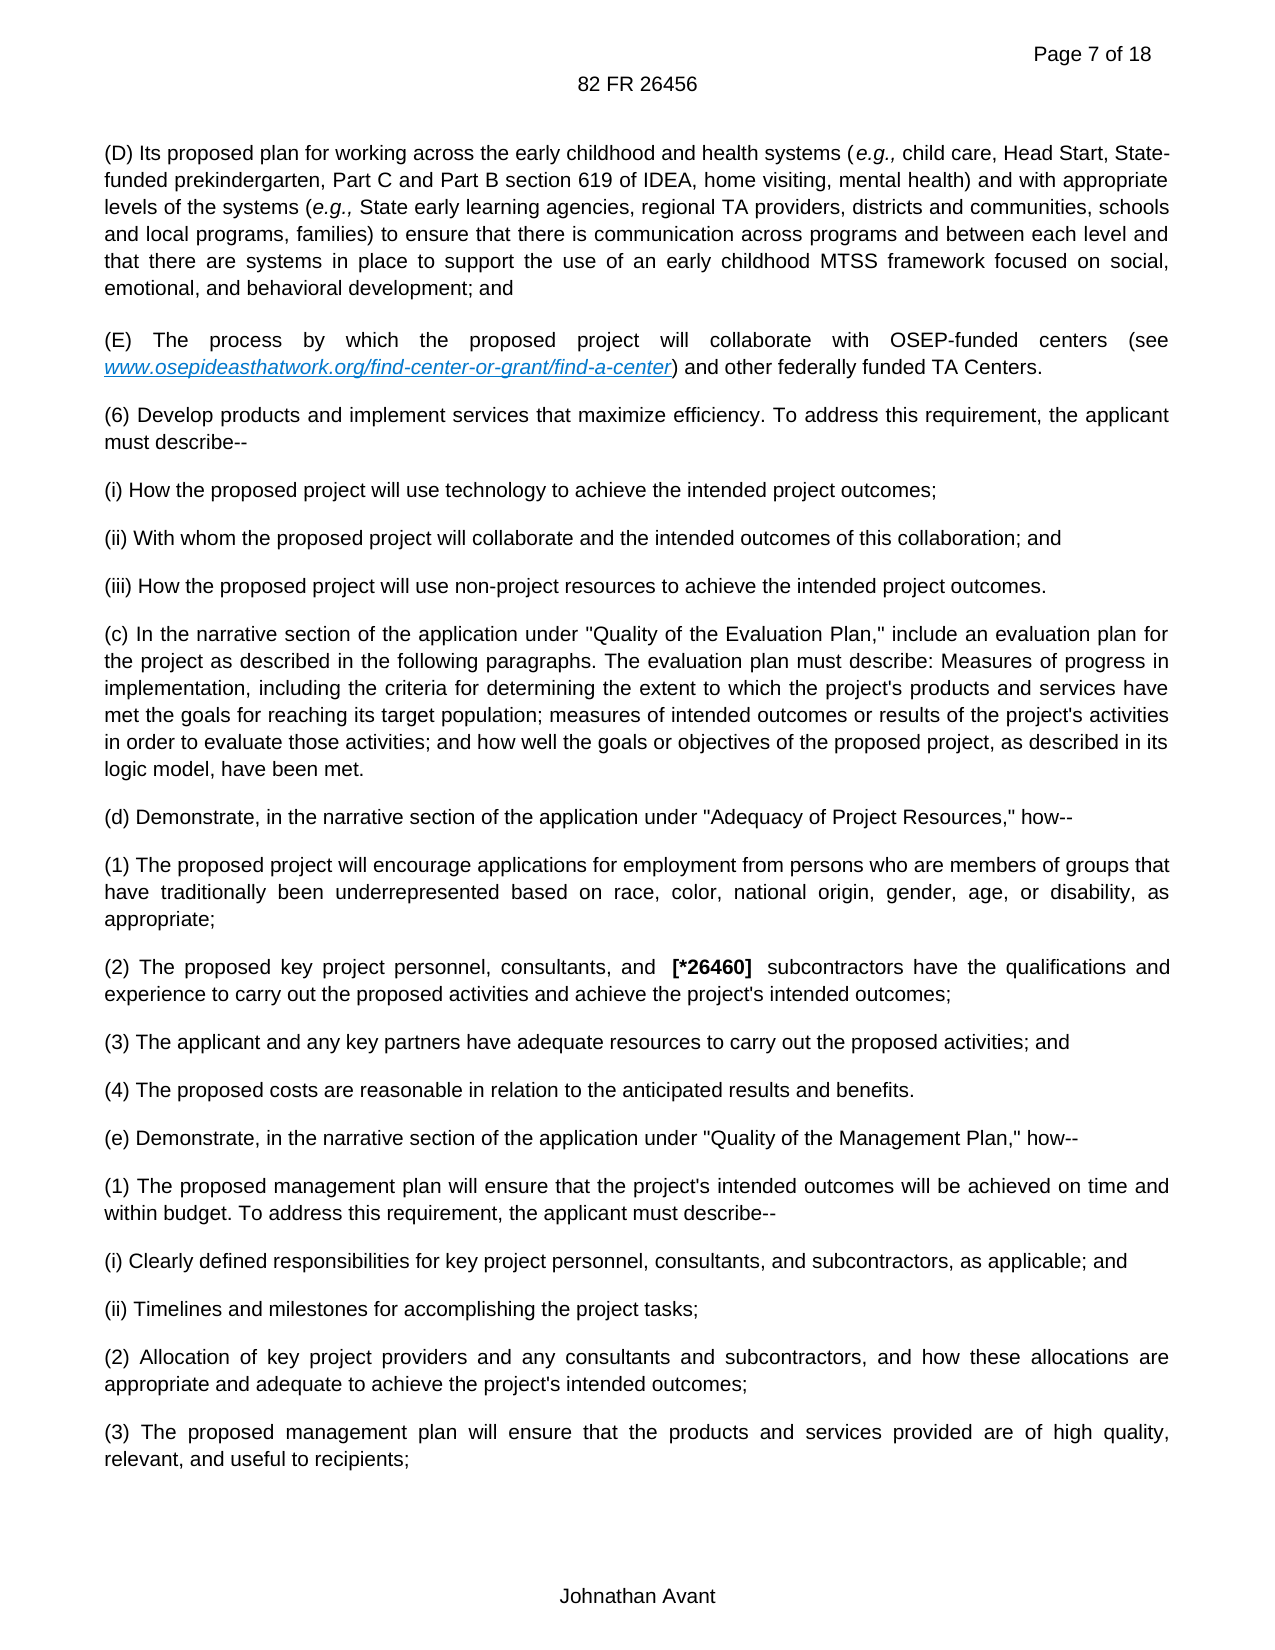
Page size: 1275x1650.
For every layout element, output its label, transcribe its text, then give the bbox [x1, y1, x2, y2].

text (4) The proposed costs are reasonable in relation to the anticipated results and benefits. [104, 1075, 1171, 1102]
text (6) Develop products and implement services that maximize efficiency. To address this requirement, the applicant must describe-- [104, 400, 1171, 454]
text (i) How the proposed project will use technology to achieve the intended project outcomes; [104, 475, 1171, 502]
text (iii) How the proposed project will use non-project resources to achieve the intended project outcomes. [104, 571, 1171, 598]
text (ii) With whom the proposed project will collaborate and the intended outcomes of this collaboration; and [104, 523, 1171, 550]
text (1) The proposed management plan will ensure that the project's intended outcomes will be achieved on time and within budget. To address this requirement, the applicant must describe-- [104, 1171, 1171, 1225]
text (ii) Timelines and milestones for accomplishing the project tasks; [104, 1294, 1171, 1321]
text (2) Allocation of key project providers and any consultants and subcontractors, and how these allocations are appropriate and adequate to achieve the project's intended outcomes; [104, 1342, 1171, 1396]
text (D) Its proposed plan for working across the early childhood and health systems (e.g., child care, Head Start, State-funded prekindergarten, Part C and Part B section 619 of IDEA, home visiting, mental health) and with appropriate levels of the systems (e.g., State early learning agencies, regional TA providers, districts and communities, schools and local programs, families) to ensure that there is communication across programs and between each level and that there are systems in place to support the use of an early childhood MTSS framework focused on social, emotional, and behavioral development; and [104, 137, 1171, 300]
text (3) The proposed management plan will ensure that the products and services provided are of high quality, relevant, and useful to recipients; [104, 1417, 1171, 1471]
text (i) Clearly defined responsibilities for key project personnel, consultants, and subcontractors, as applicable; and [104, 1246, 1171, 1273]
text (3) The applicant and any key partners have adequate resources to carry out the proposed activities; and [104, 1027, 1171, 1054]
text (c) In the narrative section of the application under "Quality of the Evaluation Plan," include an evaluation plan for the project as described in the following paragraphs. The evaluation plan must describe: Measures of progress in implementation, including the criteria for determining the extent to which the project's products and services have met the goals for reaching its target population; measures of intended outcomes or results of the project's activities in order to evaluate those activities; and how well the goals or objectives of the proposed project, as described in its logic model, have been met. [104, 619, 1171, 781]
text (2) The proposed key project personnel, consultants, and [*26460] subcontractors have the qualifications and experience to carry out the proposed activities and achieve the project's intended outcomes; [104, 952, 1171, 1006]
text (E) The process by which the proposed project will collaborate with OSEP-funded centers (see www.osepideasthatwork.org/find-center-or-grant/find-a-center) and other federally funded TA Centers. [104, 325, 1171, 379]
text (1) The proposed project will encourage applications for employment from persons who are members of groups that have traditionally been underrepresented based on race, color, national origin, gender, age, or disability, as appropriate; [104, 850, 1171, 931]
text (d) Demonstrate, in the narrative section of the application under "Adequacy of Project Resources," how-- [104, 802, 1171, 829]
text (e) Demonstrate, in the narrative section of the application under "Quality of the Management Plan," how-- [104, 1123, 1171, 1150]
